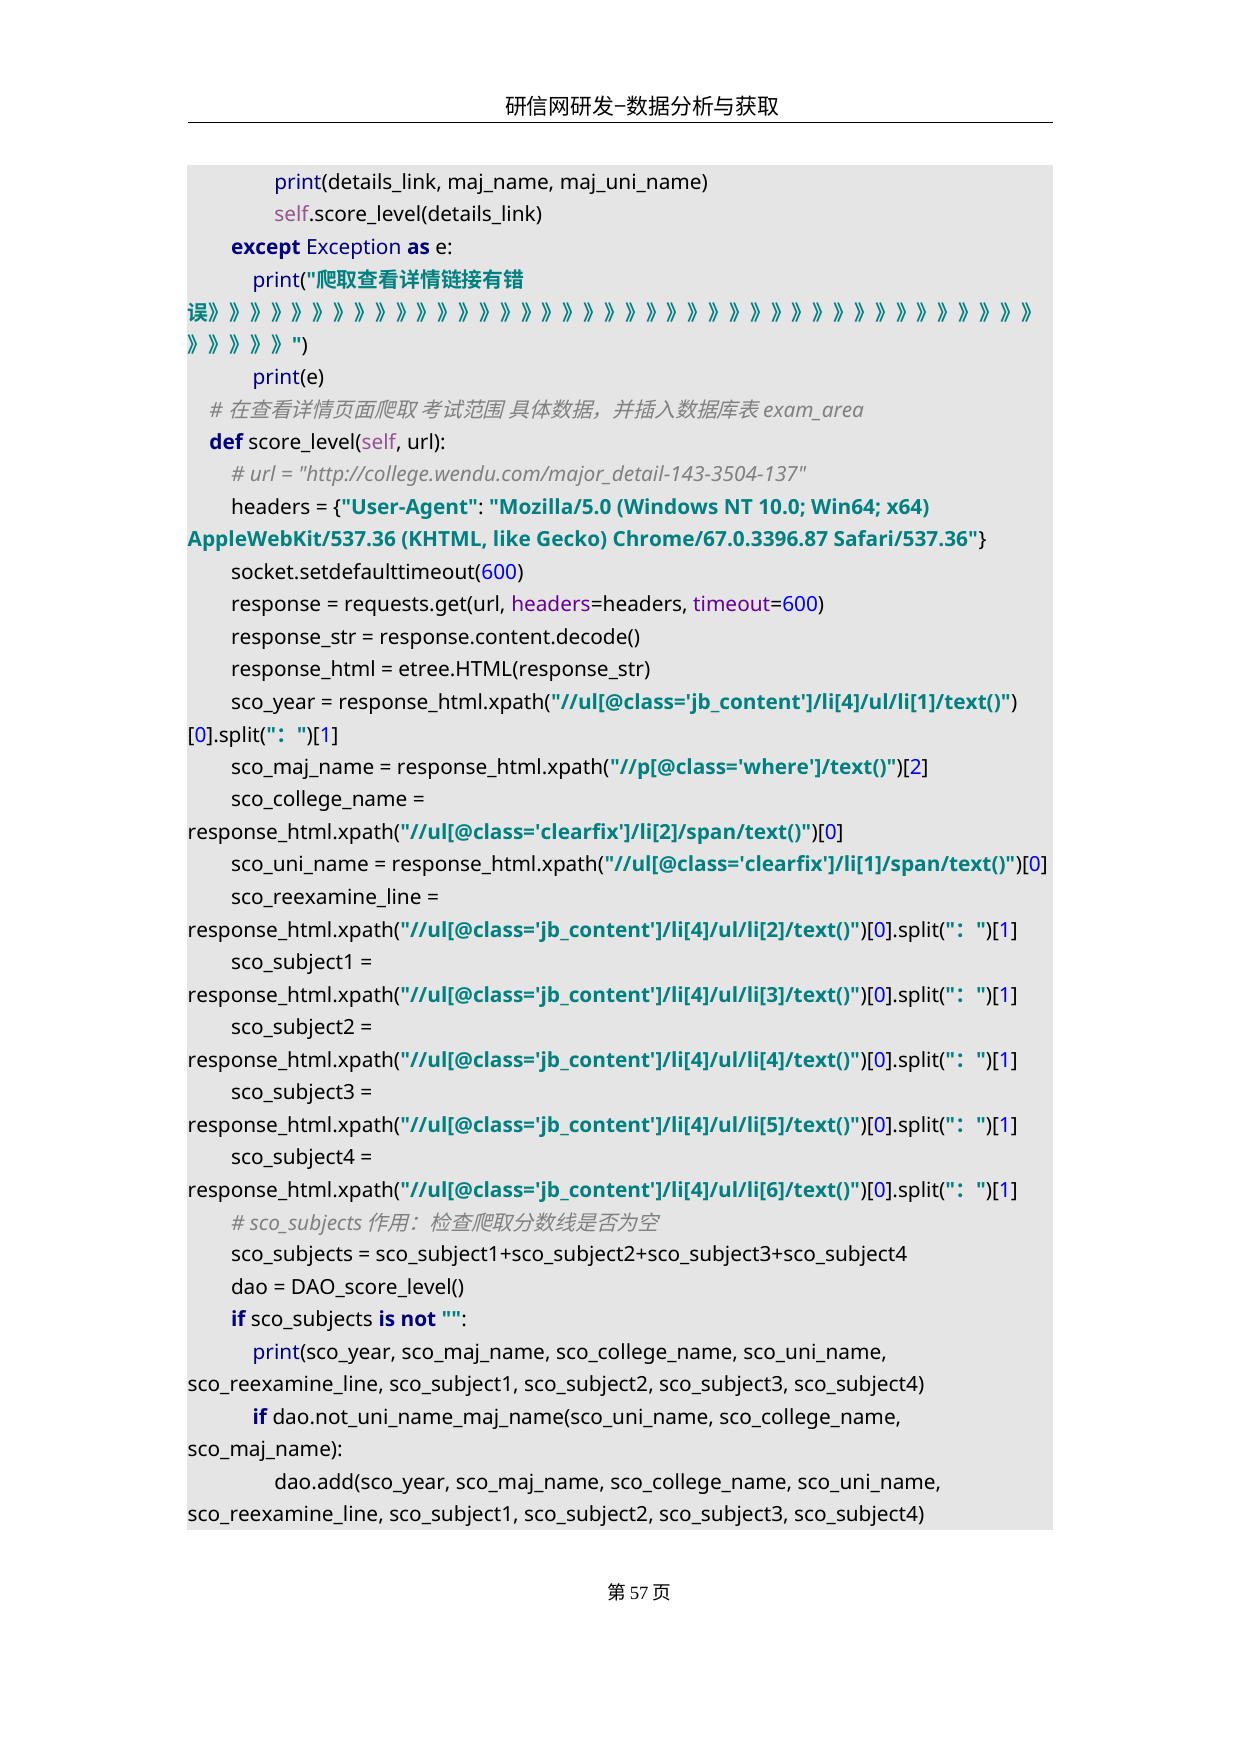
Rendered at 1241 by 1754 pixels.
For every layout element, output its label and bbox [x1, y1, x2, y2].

text [187, 165, 1053, 1530]
